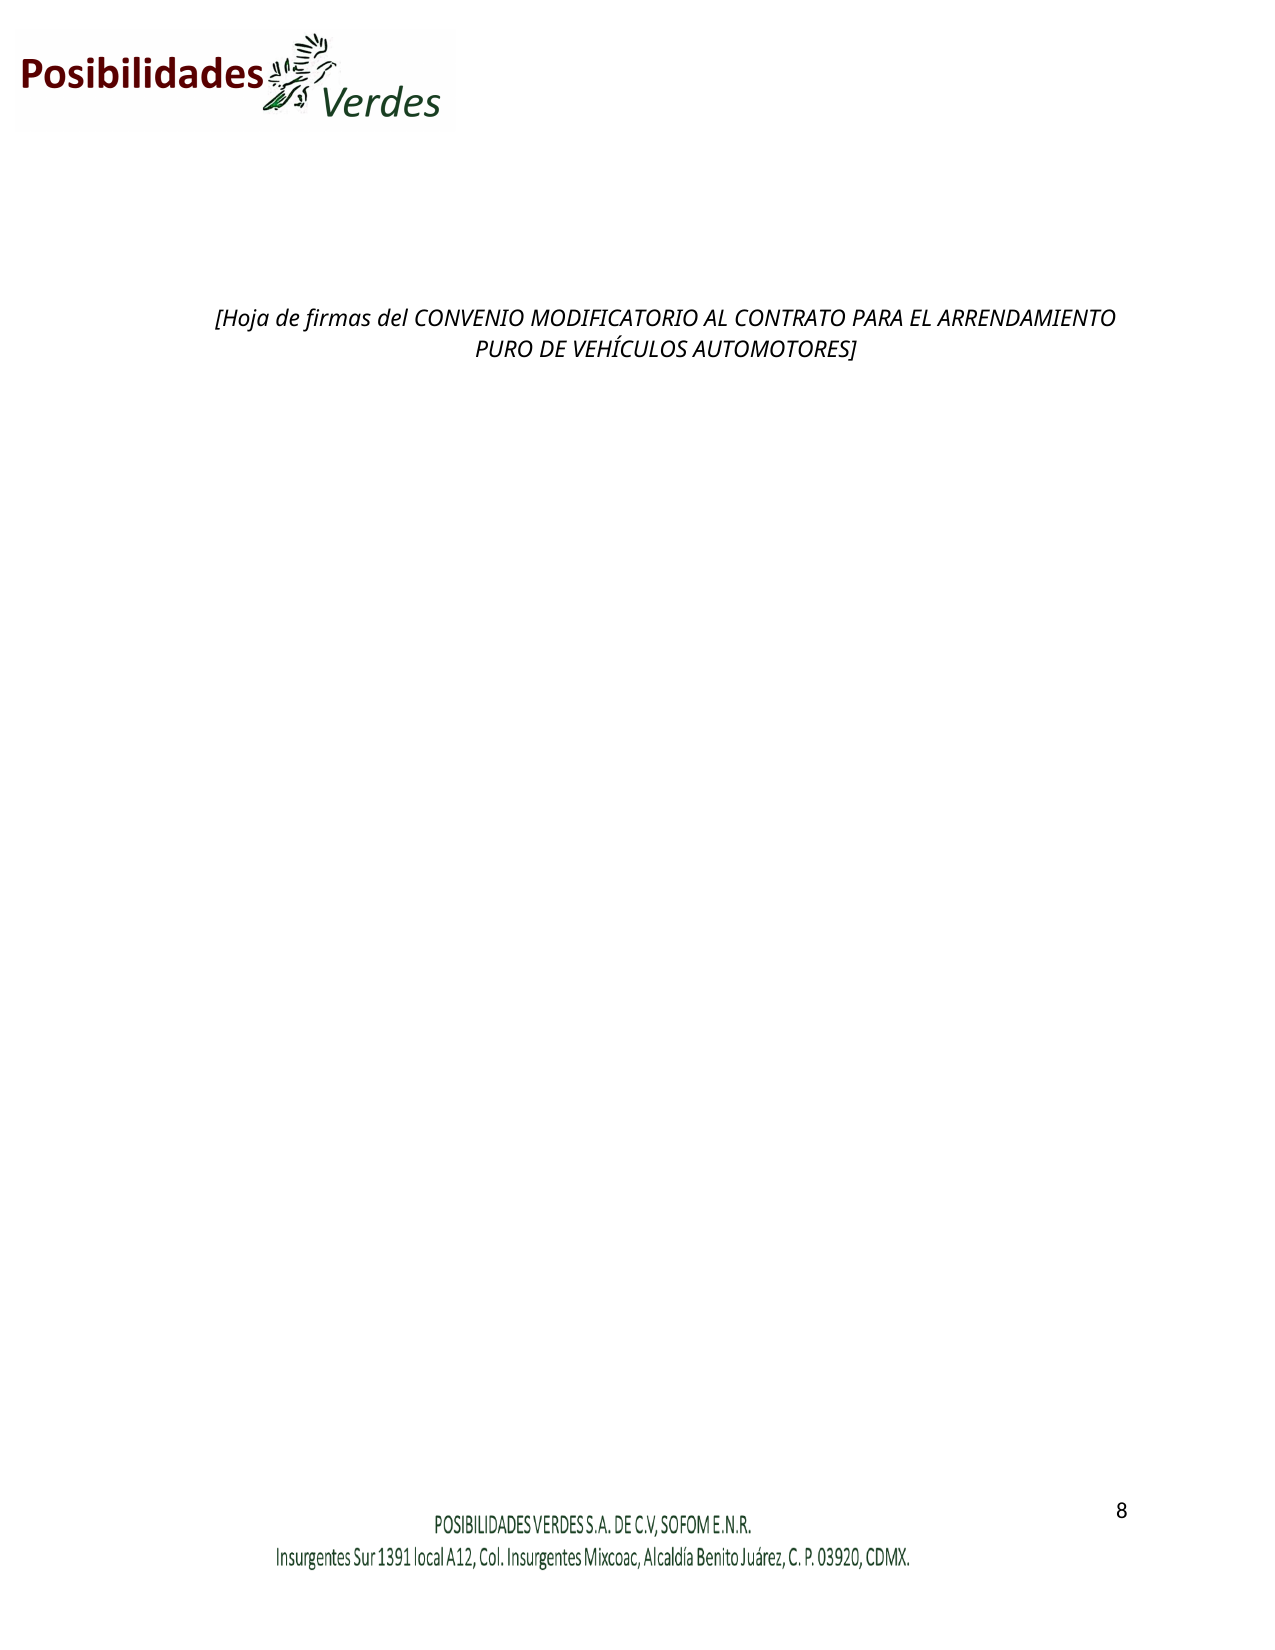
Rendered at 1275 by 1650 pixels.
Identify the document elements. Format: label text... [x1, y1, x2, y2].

text [Hoja de firmas del CONVENIO MODIFICATORIO AL CONTRATO PARA EL ARRENDAMIENTO PURO DE VEHÍCULOS AUTOMOTORES] [207, 302, 1127, 365]
picture [207, 1470, 1128, 1625]
picture [14, 29, 456, 132]
